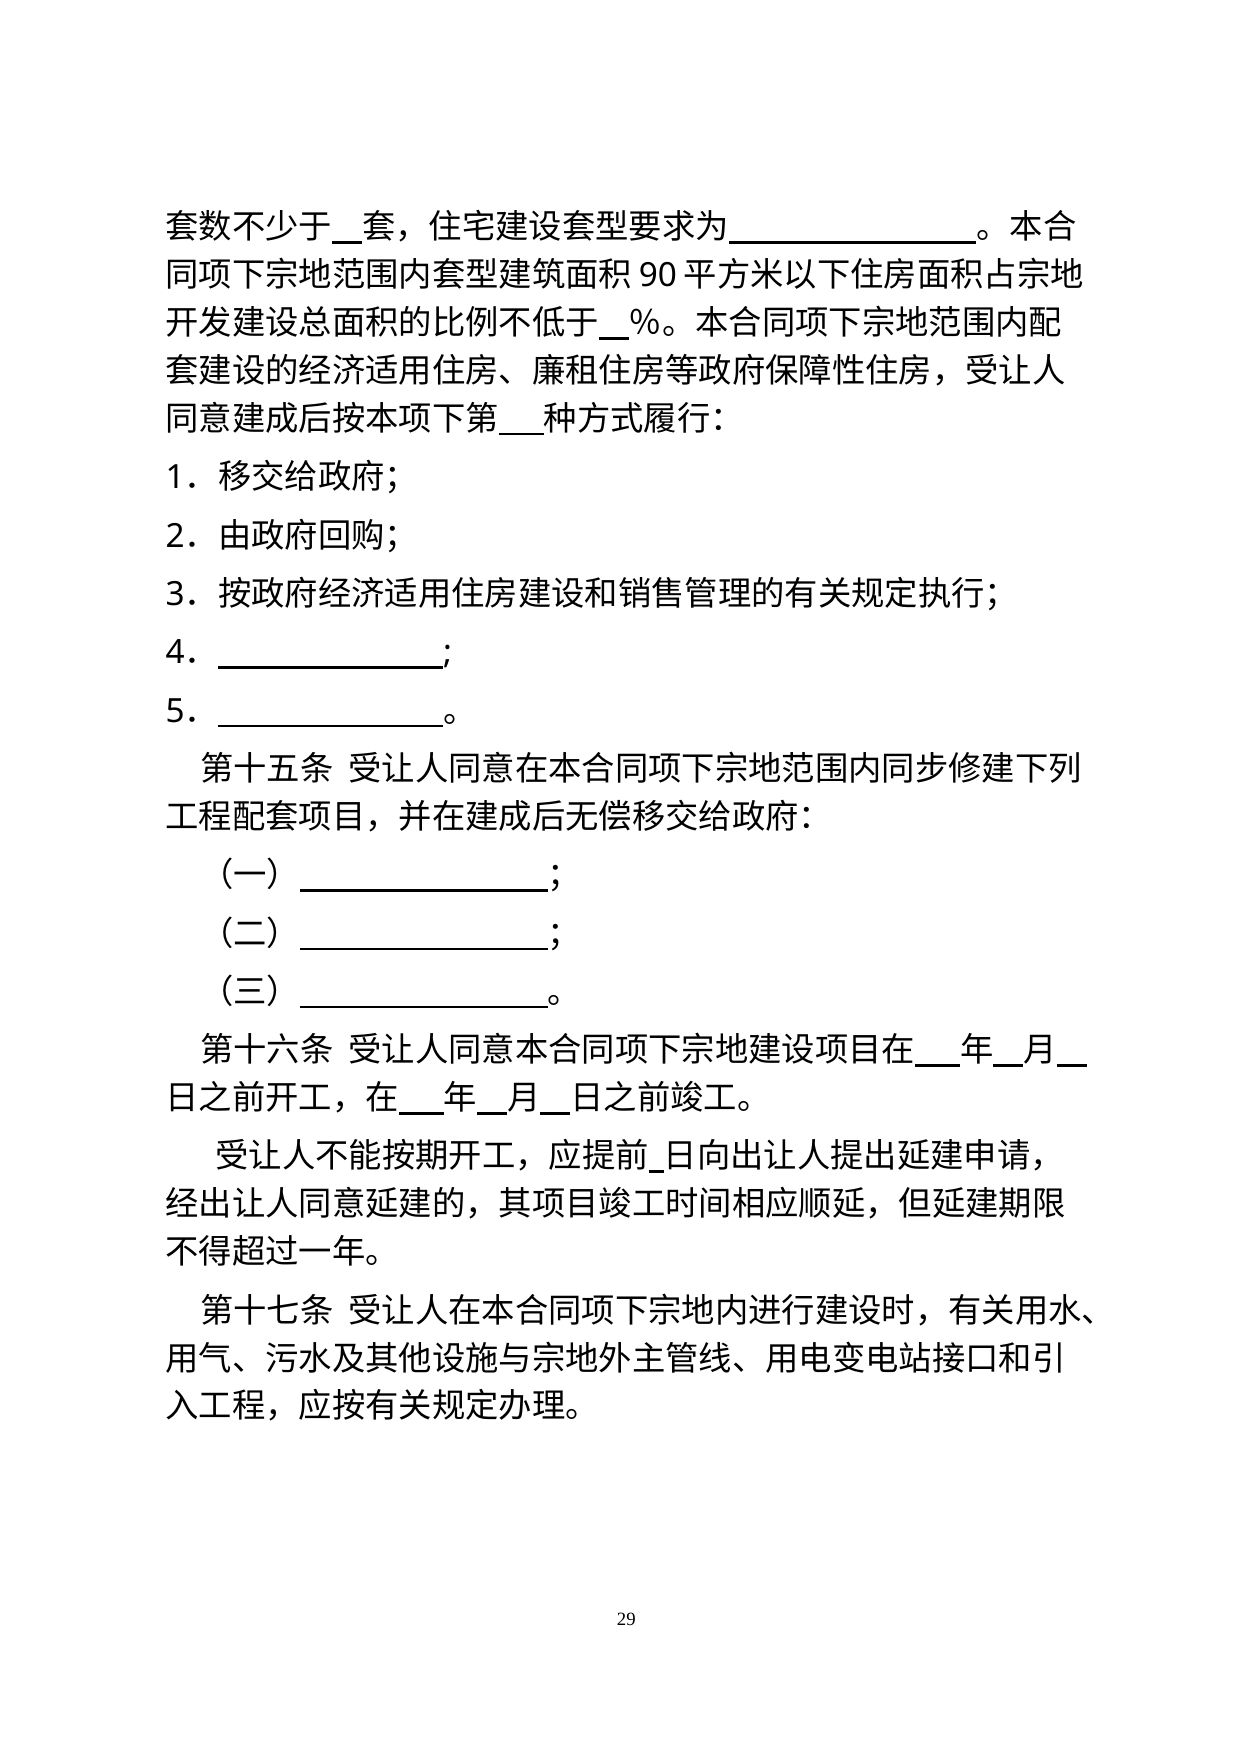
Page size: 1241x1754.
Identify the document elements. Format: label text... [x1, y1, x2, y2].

text （三） 。 [165, 965, 1087, 1013]
text 3．按政府经济适用住房建设和销售管理的有关规定执行； [165, 567, 1087, 615]
text 第十五条 受让人同意在本合同项下宗地范围内同步修建下列工程配套项目，并在建成后无偿移交给政府： [165, 742, 1087, 838]
text 4． ; [165, 625, 1087, 673]
text 2．由政府回购； [165, 509, 1087, 557]
text （二） ； [165, 907, 1087, 954]
text 受让人不能按期开工，应提前 日向出让人提出延建申请，经出让人同意延建的，其项目竣工时间相应顺延，但延建期限不得超过一年。 [165, 1129, 1087, 1273]
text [165, 200, 1087, 440]
text 第十六条 受让人同意本合同项下宗地建设项目在 年 月 日之前开工，在 年 月 日之前竣工。 [165, 1023, 1087, 1119]
text 5． 。 [165, 684, 1087, 732]
text （一） ； [165, 848, 1087, 896]
text 第十七条 受让人在本合同项下宗地内进行建设时，有关用水、用气、污水及其他设施与宗地外主管线、用电变电站接口和引入工程，应按有关规定办理。 [165, 1284, 1087, 1427]
text 1．移交给政府； [165, 450, 1087, 498]
